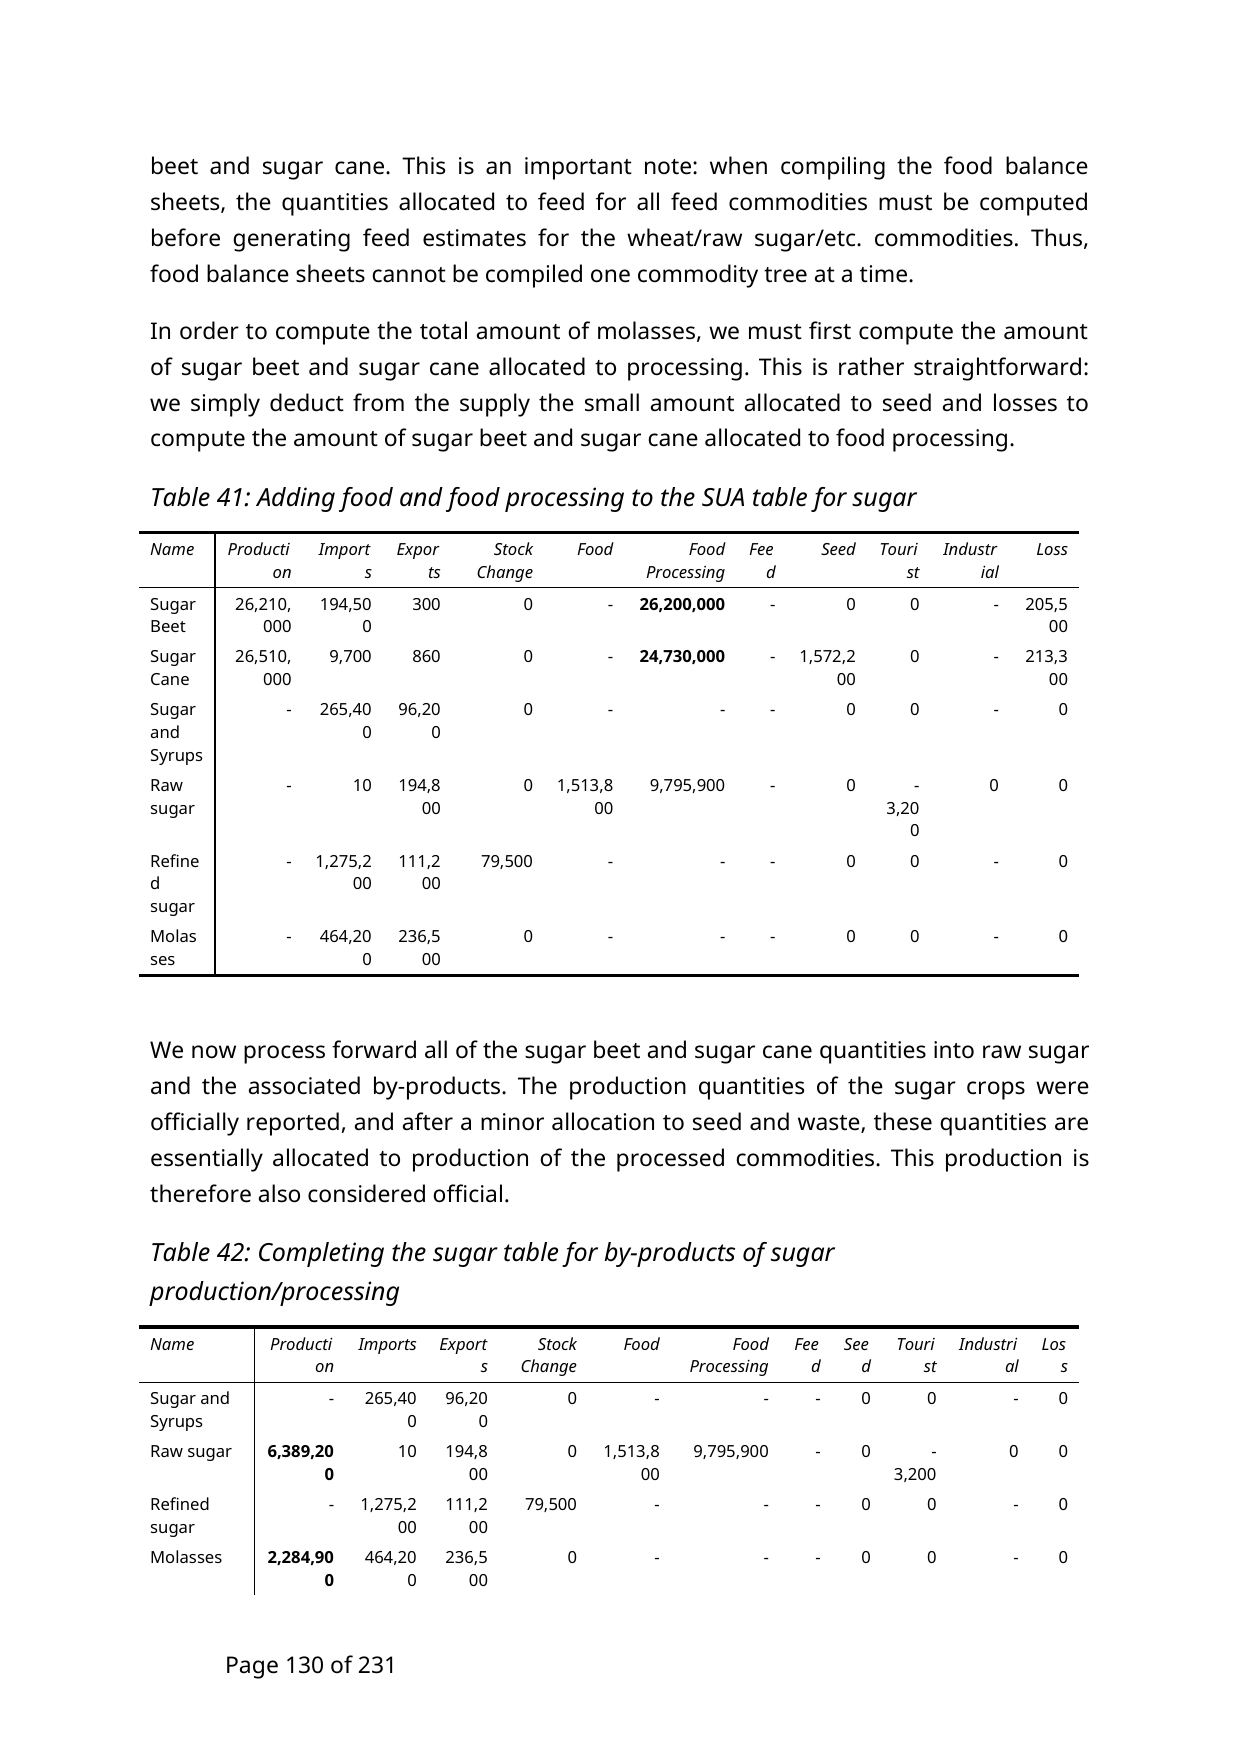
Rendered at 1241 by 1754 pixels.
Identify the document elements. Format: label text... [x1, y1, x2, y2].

text Table 42: Completing the sugar table for by-products of sugar production/processing [150, 1234, 1090, 1308]
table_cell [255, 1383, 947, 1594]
text Table 41: Adding food and food processing to the SUA table for sugar [150, 479, 1090, 513]
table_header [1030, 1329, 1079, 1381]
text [150, 150, 1090, 289]
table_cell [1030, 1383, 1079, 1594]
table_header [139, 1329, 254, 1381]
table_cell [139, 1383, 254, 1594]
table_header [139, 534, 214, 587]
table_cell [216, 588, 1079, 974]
text We now process forward all of the sugar beet and sugar cane quantities into raw sugar and the associated by-products. The production quantities of the sugar crops were officially reported, and after a minor allocation to seed and waste, these quantities are essentially allocated to production of the processed commodities. This production is therefore also considered official. [150, 1034, 1090, 1209]
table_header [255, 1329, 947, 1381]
text In order to compute the total amount of molasses, we must first compute the amount of sugar beet and sugar cane allocated to processing. This is rather straightforward: we simply deduct from the supply the small amount allocated to seed and losses to compute the amount of sugar beet and sugar cane allocated to food processing. [150, 314, 1090, 454]
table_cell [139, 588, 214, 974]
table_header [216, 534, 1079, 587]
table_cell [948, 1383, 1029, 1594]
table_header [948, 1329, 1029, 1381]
